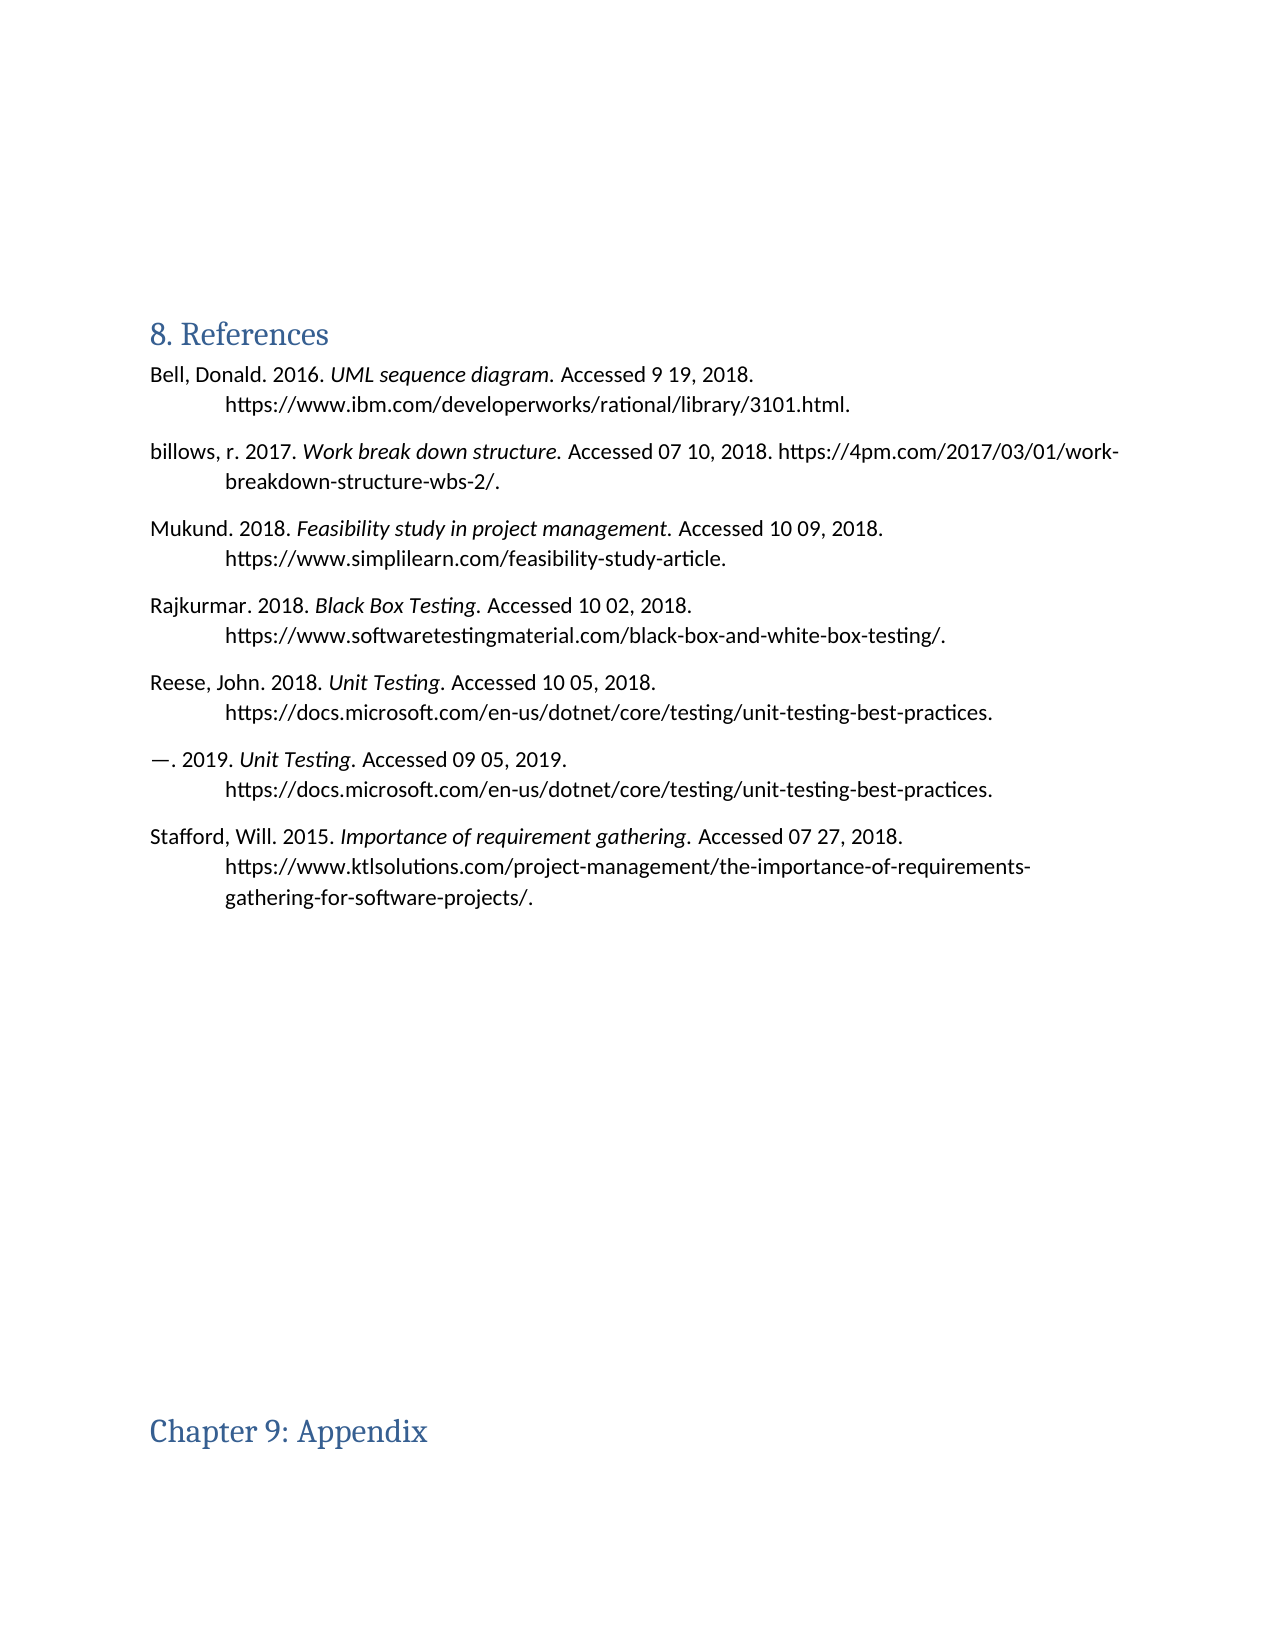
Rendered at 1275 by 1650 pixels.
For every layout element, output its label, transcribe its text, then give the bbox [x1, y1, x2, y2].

subtitle Chapter 9: Appendix [150, 1412, 1125, 1451]
